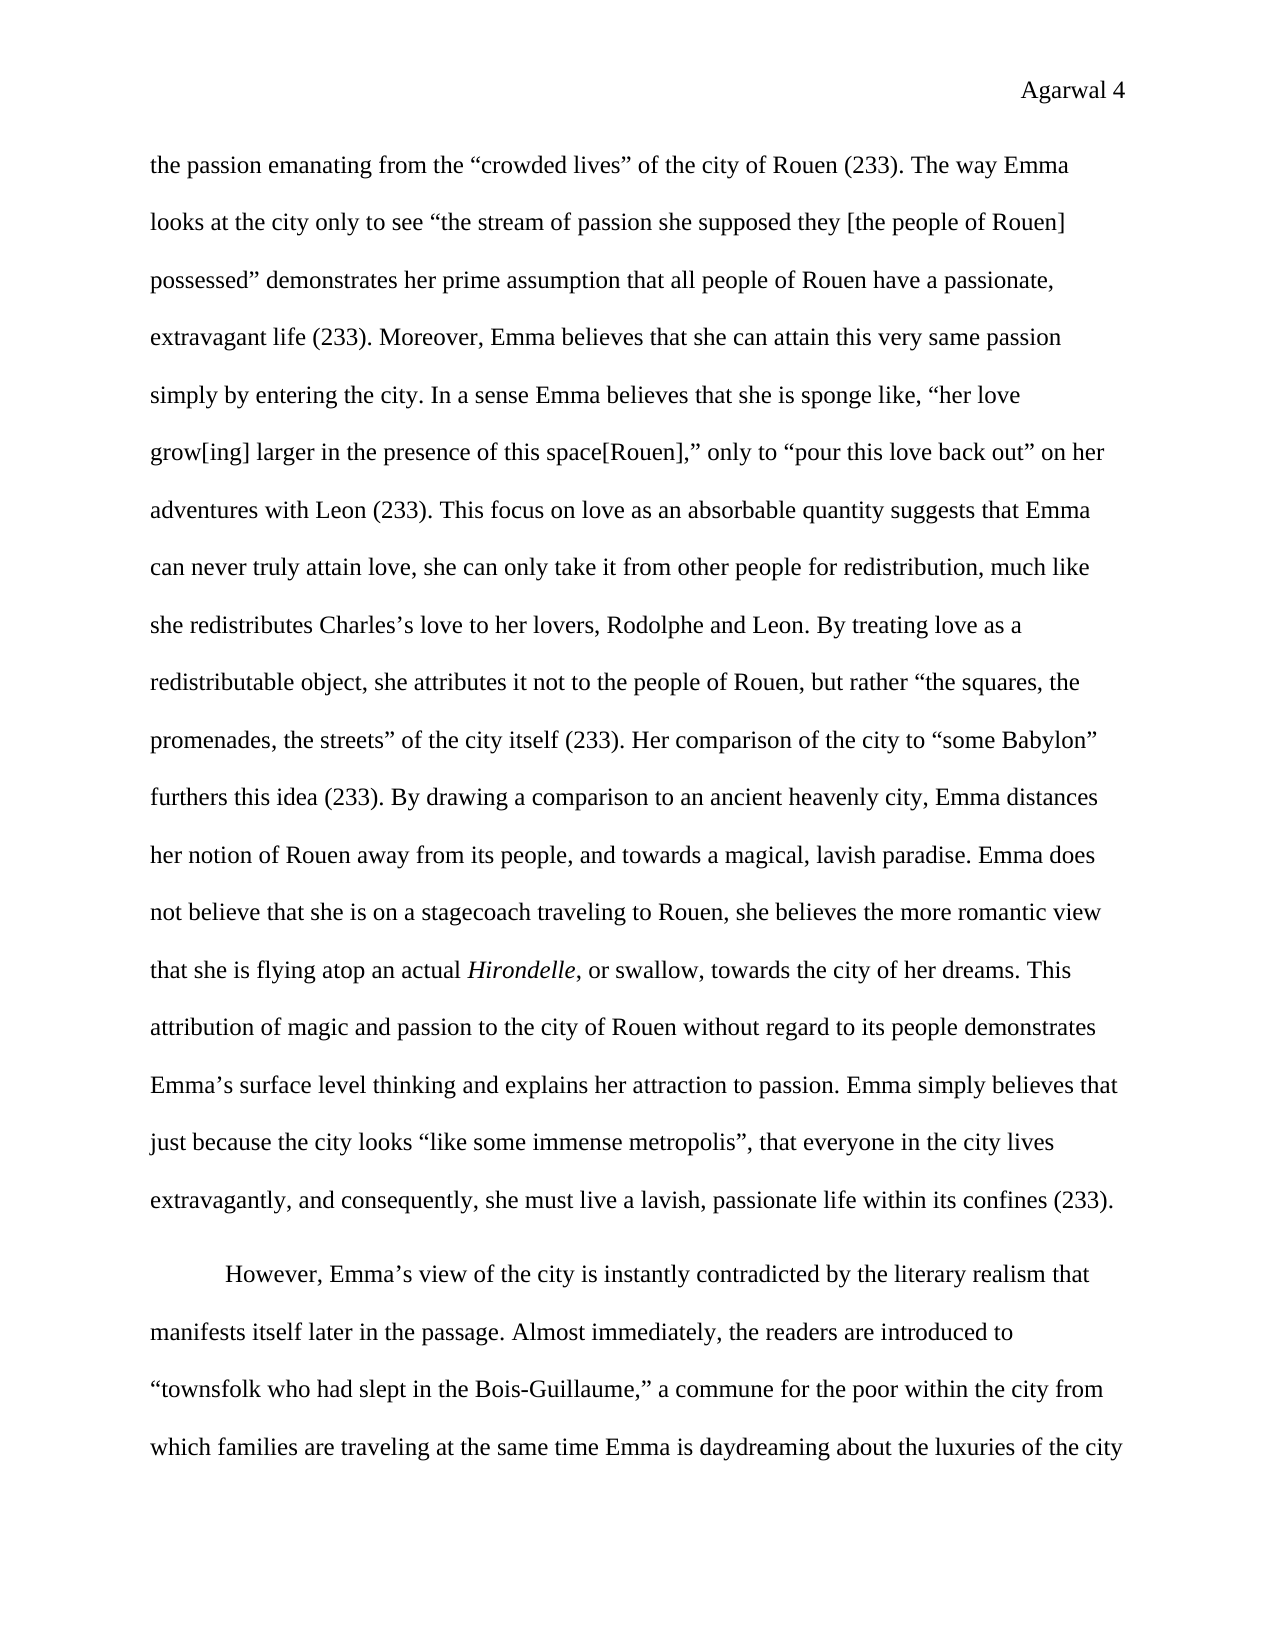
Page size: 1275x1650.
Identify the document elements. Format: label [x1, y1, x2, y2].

text [150, 1259, 1125, 1460]
text [150, 150, 1125, 1214]
